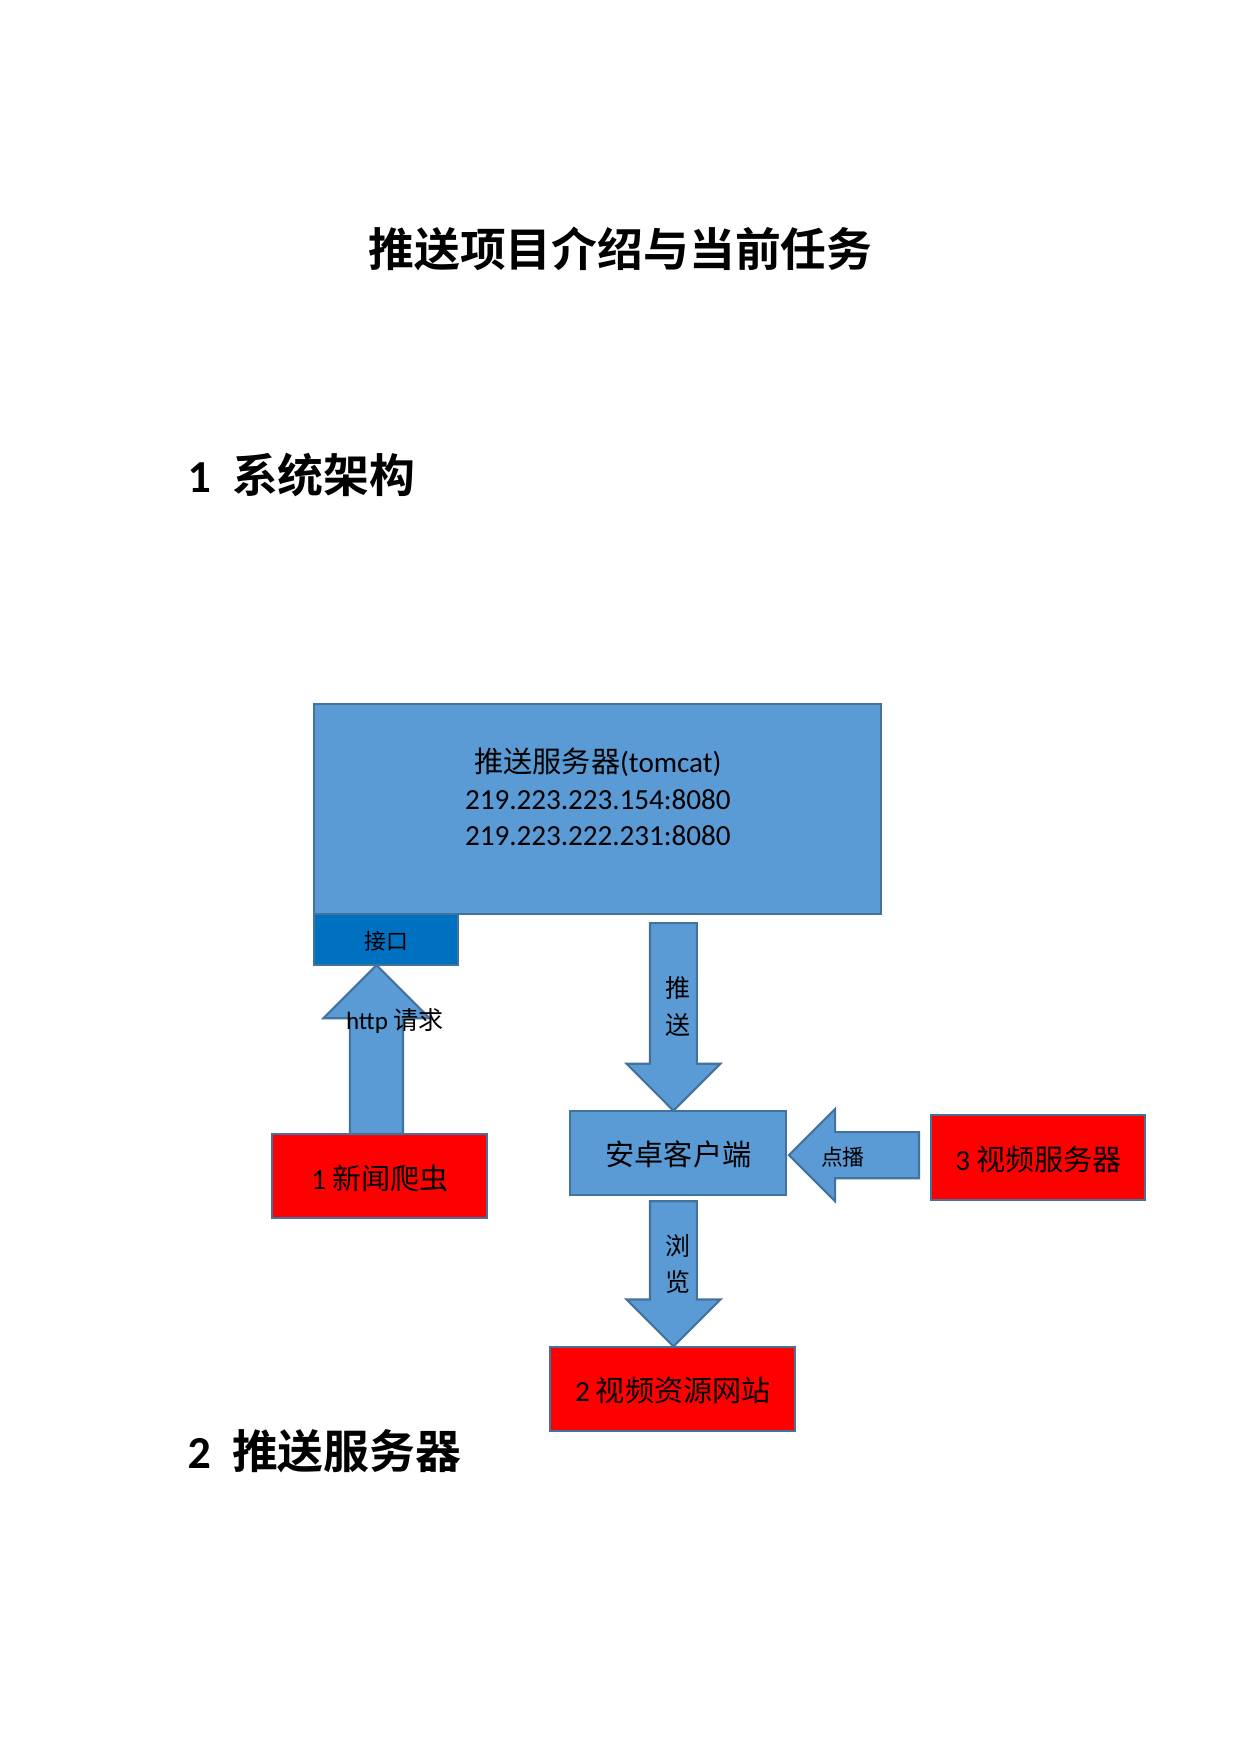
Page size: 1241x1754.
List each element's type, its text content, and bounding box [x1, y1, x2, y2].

subtitle 推送服务器 [187, 1400, 1053, 1497]
subtitle 系统架构 [187, 424, 1053, 521]
subtitle 推送项目介绍与当前任务 [187, 197, 1053, 295]
